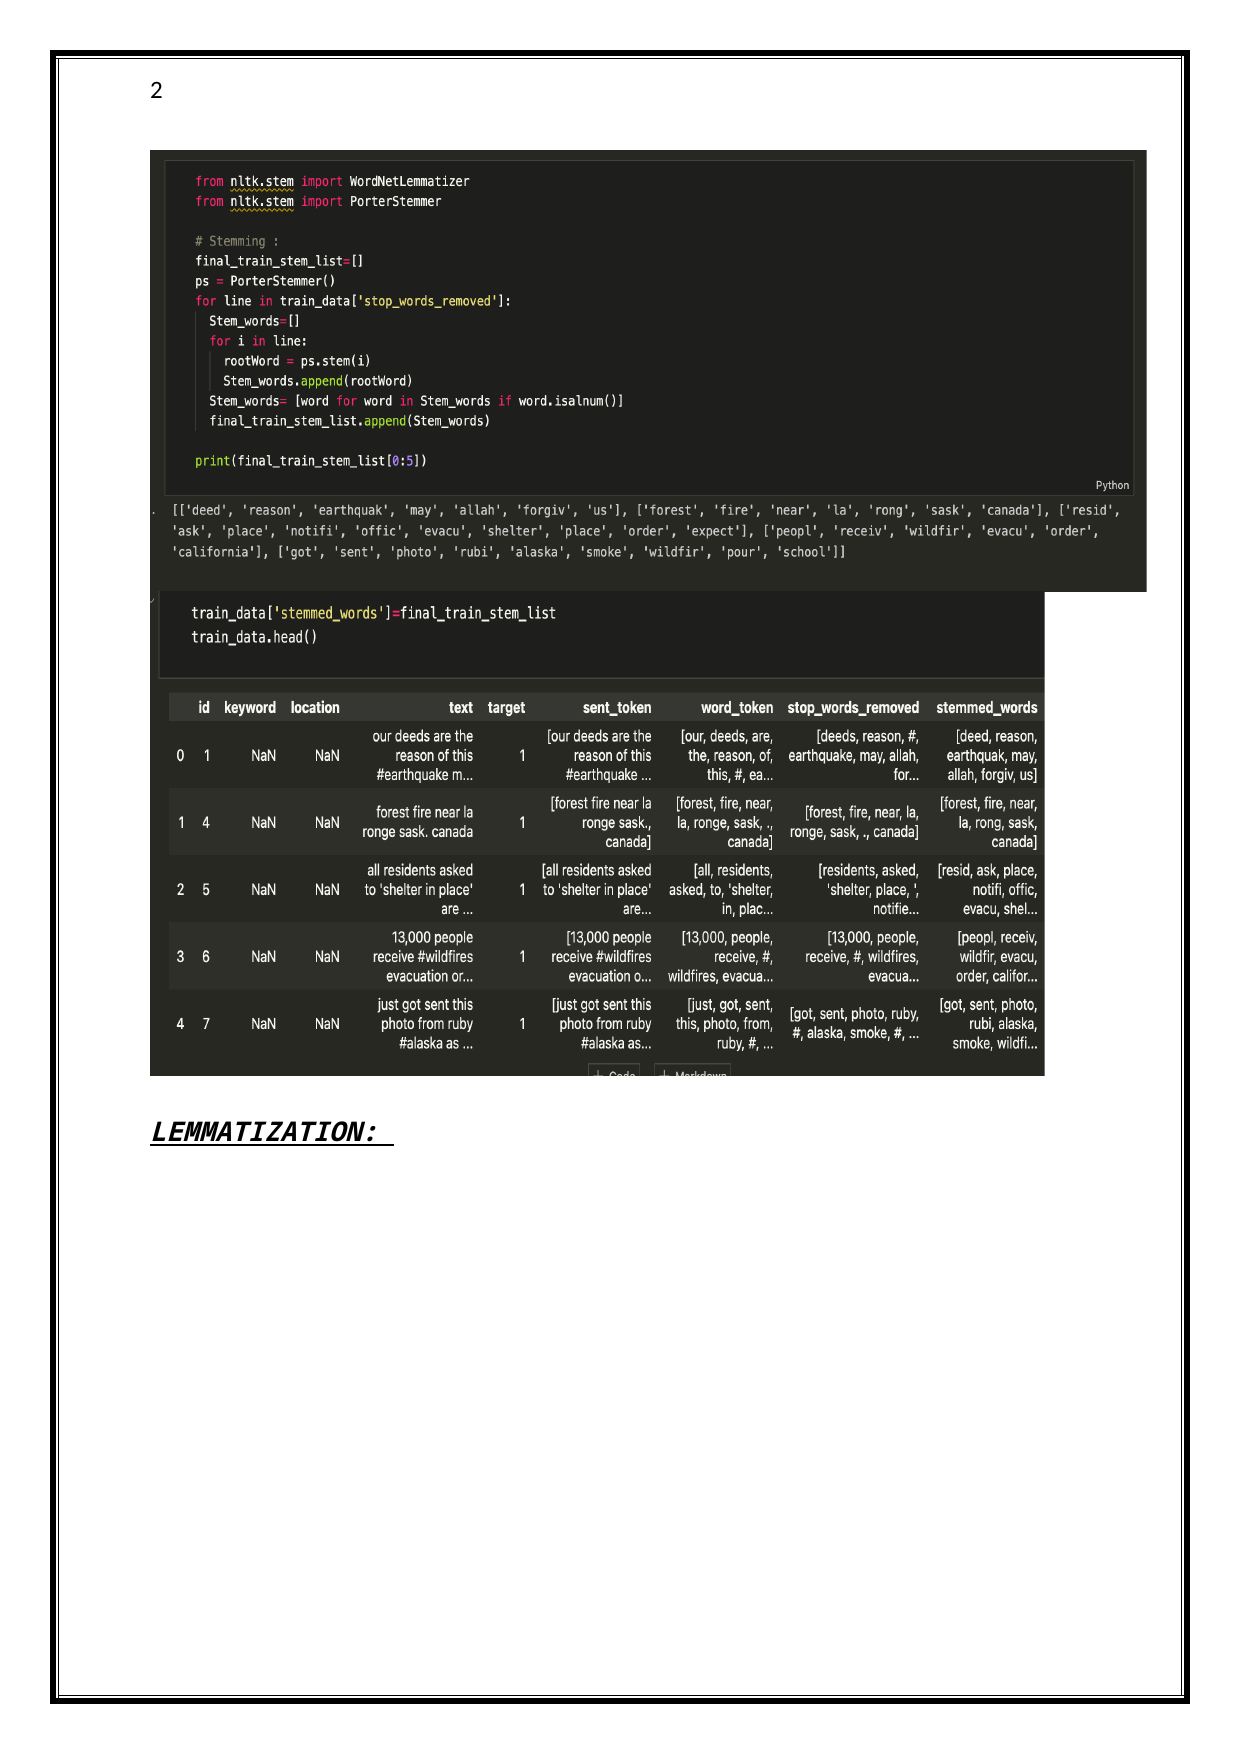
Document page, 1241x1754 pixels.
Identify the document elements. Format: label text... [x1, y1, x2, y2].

text LEMMATIZATION: [150, 1112, 1090, 1149]
picture [150, 150, 1147, 1076]
